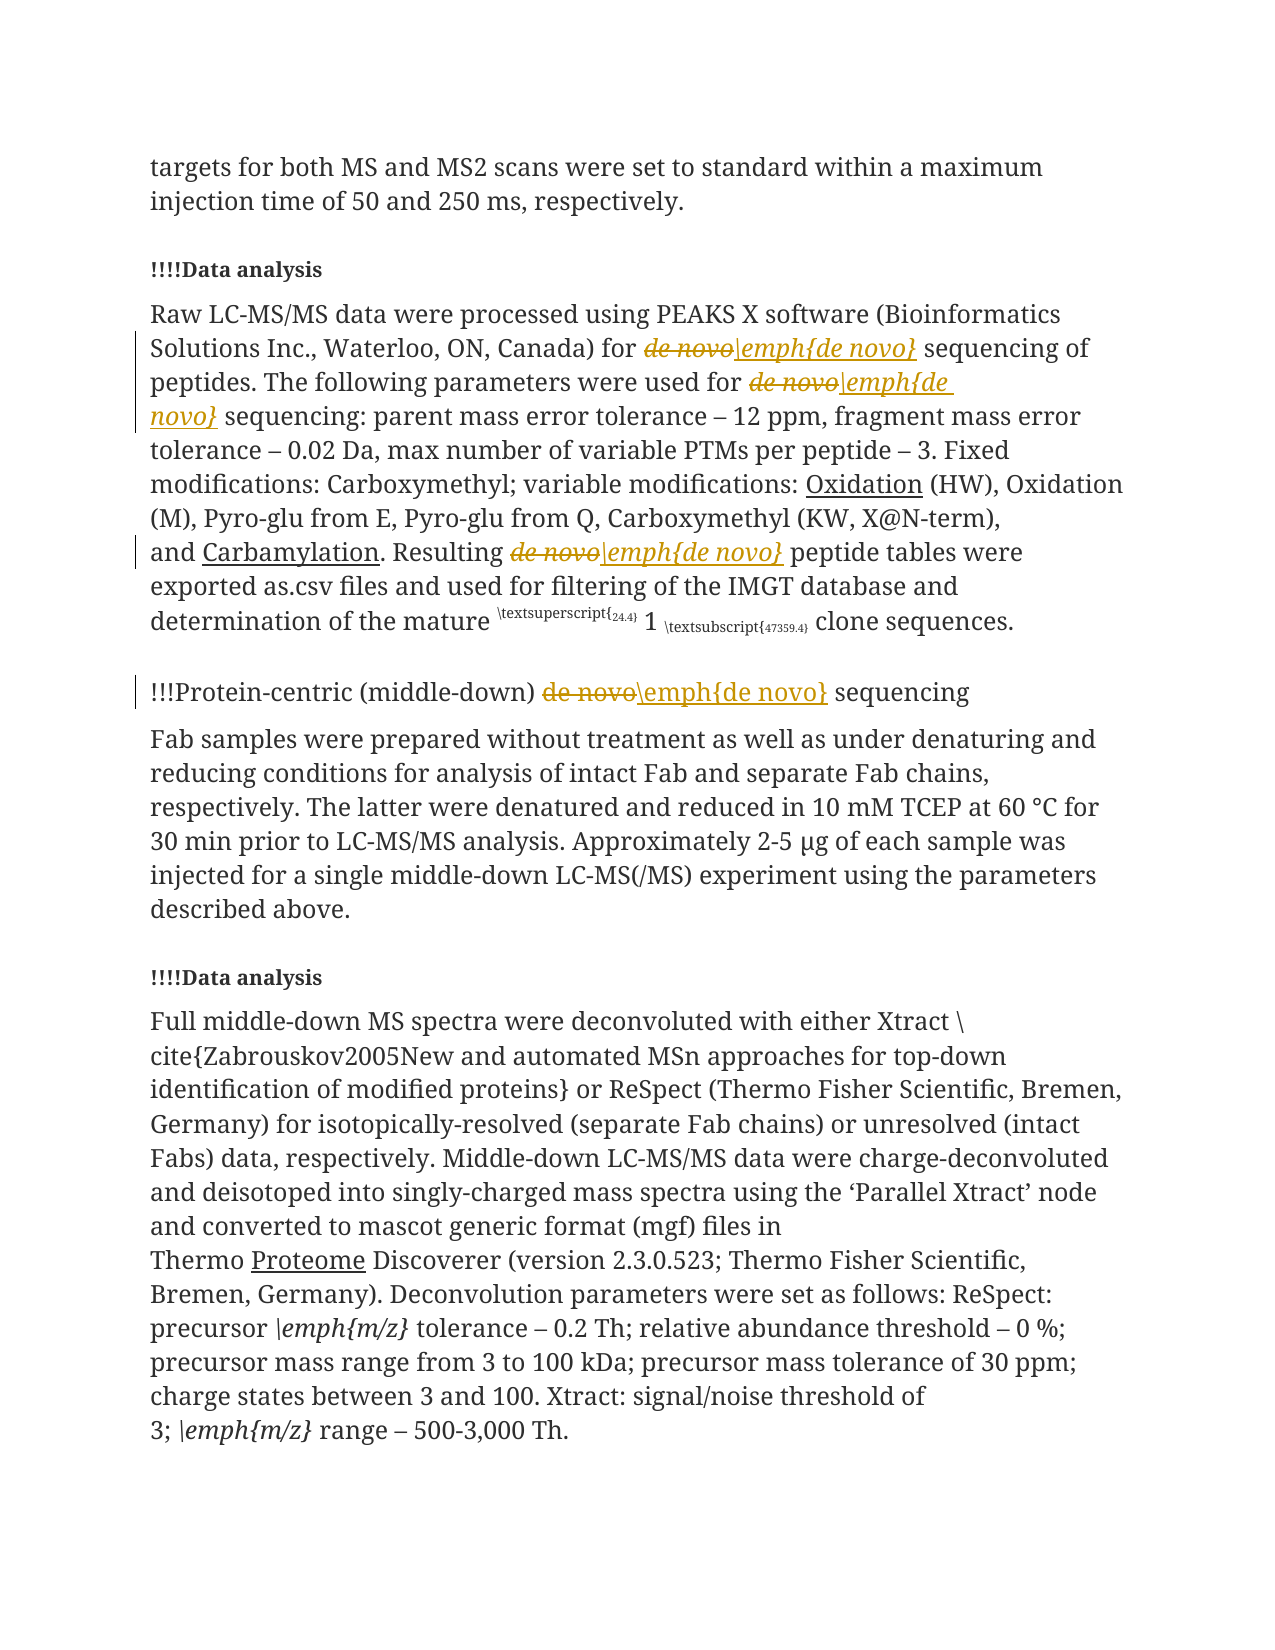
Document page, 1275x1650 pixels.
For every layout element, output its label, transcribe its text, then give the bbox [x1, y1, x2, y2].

text Raw LC-MS/MS data were processed using PEAKS X software (Bioinformatics Solutions Inc., Waterloo, ON, Canada) for sequencing of peptides. The following parameters were used for sequencing: parent mass error tolerance – 12 ppm, fragment mass error tolerance – 0.02 Da, max number of variable PTMs per peptide – 3. Fixed modifications: Carboxymethyl; variable modifications: Oxidation (HW), Oxidation (M), Pyro-glu from E, Pyro-glu from Q, Carboxymethyl (KW, X@N-term), and Carbamylation. Resulting peptide tables were exported as.csv files and used for filtering of the IMGT database and determination of the mature \textsuperscript{24.4} 1 \textsubscript{47359.4} clone sequences. [150, 297, 1125, 637]
text Full middle-down MS spectra were deconvoluted with either Xtract \cite{Zabrouskov2005New and automated MSn approaches for top-down identification of modified proteins} or ReSpect (Thermo Fisher Scientific, Bremen, Germany) for isotopically-resolved (separate Fab chains) or unresolved (intact Fabs) data, respectively. Middle-down LC-MS/MS data were charge-deconvoluted and deisotoped into singly-charged mass spectra using the ‘Parallel Xtract’ node and converted to mascot generic format (mgf) files in Thermo Proteome Discoverer (version 2.3.0.523; Thermo Fisher Scientific, Bremen, Germany). Deconvolution parameters were set as follows: ReSpect: precursor \emph{m/z} tolerance – 0.2 Th; relative abundance threshold – 0 %; precursor mass range from 3 to 100 kDa; precursor mass tolerance of 30 ppm; charge states between 3 and 100. Xtract: signal/noise threshold of 3; \emph{m/z} range – 500-3,000 Th. [150, 1004, 1125, 1447]
text Fab samples were prepared without treatment as well as under denaturing and reducing conditions for analysis of intact Fab and separate Fab chains, respectively. The latter were denatured and reduced in 10 mM TCEP at 60 °C for 30 min prior to LC-MS/MS analysis. Approximately 2-5 μg of each sample was injected for a single middle-down LC-MS(/MS) experiment using the parameters described above. [150, 721, 1125, 926]
text !!!!Data analysis [150, 256, 1125, 284]
text !!!!Data analysis [150, 963, 1125, 992]
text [150, 150, 1125, 218]
text !!!Protein-centric (middle-down) sequencing [150, 675, 1125, 709]
